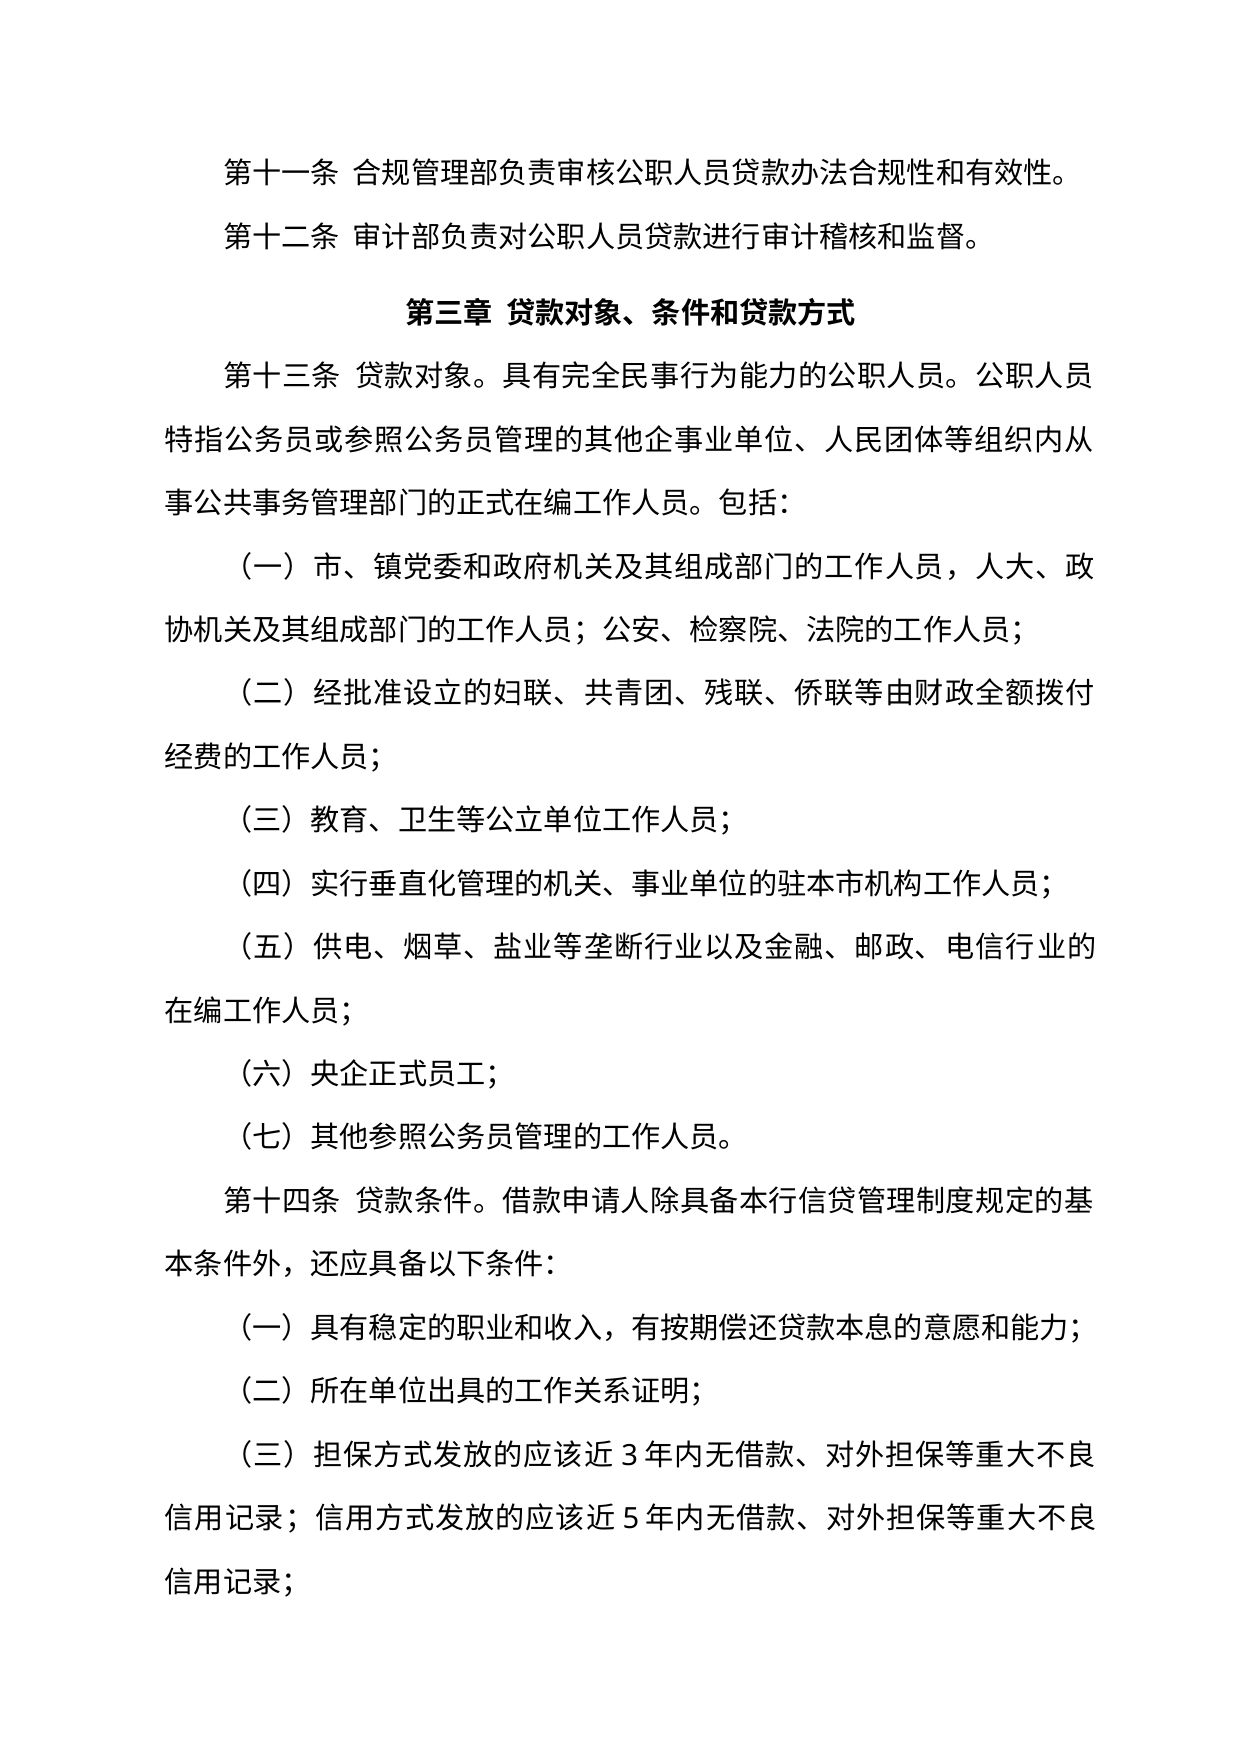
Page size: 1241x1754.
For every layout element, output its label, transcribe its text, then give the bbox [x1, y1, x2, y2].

text （五）供电、烟草、盐业等垄断行业以及金融、邮政、电信行业的在编工作人员； [164, 924, 1096, 1029]
text 第十三条 贷款对象。具有完全民事行为能力的公职人员。公职人员特指公务员或参照公务员管理的其他企事业单位、人民团体等组织内从事公共事务管理部门的正式在编工作人员。包括： [164, 353, 1096, 522]
text （二）所在单位出具的工作关系证明； [164, 1368, 1096, 1410]
text 第十四条 贷款条件。借款申请人除具备本行信贷管理制度规定的基本条件外，还应具备以下条件： [164, 1177, 1096, 1283]
text （四）实行垂直化管理的机关、事业单位的驻本市机构工作人员； [164, 860, 1096, 903]
text （七）其他参照公务员管理的工作人员。 [164, 1114, 1096, 1156]
text （二）经批准设立的妇联、共青团、残联、侨联等由财政全额拨付经费的工作人员； [164, 670, 1096, 776]
text （一）市、镇党委和政府机关及其组成部门的工作人员，人大、政协机关及其组成部门的工作人员；公安、检察院、法院的工作人员； [164, 543, 1096, 649]
text 第三章 贷款对象、条件和贷款方式 [164, 289, 1096, 332]
text （三）教育、卫生等公立单位工作人员； [164, 797, 1096, 839]
text （六）央企正式员工； [164, 1051, 1096, 1093]
text （一）具有稳定的职业和收入，有按期偿还贷款本息的意愿和能力； [164, 1304, 1096, 1347]
text 第十二条 审计部负责对公职人员贷款进行审计稽核和监督。 [164, 213, 1096, 256]
text 第十一条 合规管理部负责审核公职人员贷款办法合规性和有效性。 [164, 150, 1096, 192]
text （三）担保方式发放的应该近3年内无借款、对外担保等重大不良信用记录；信用方式发放的应该近5年内无借款、对外担保等重大不良信用记录； [164, 1431, 1096, 1601]
